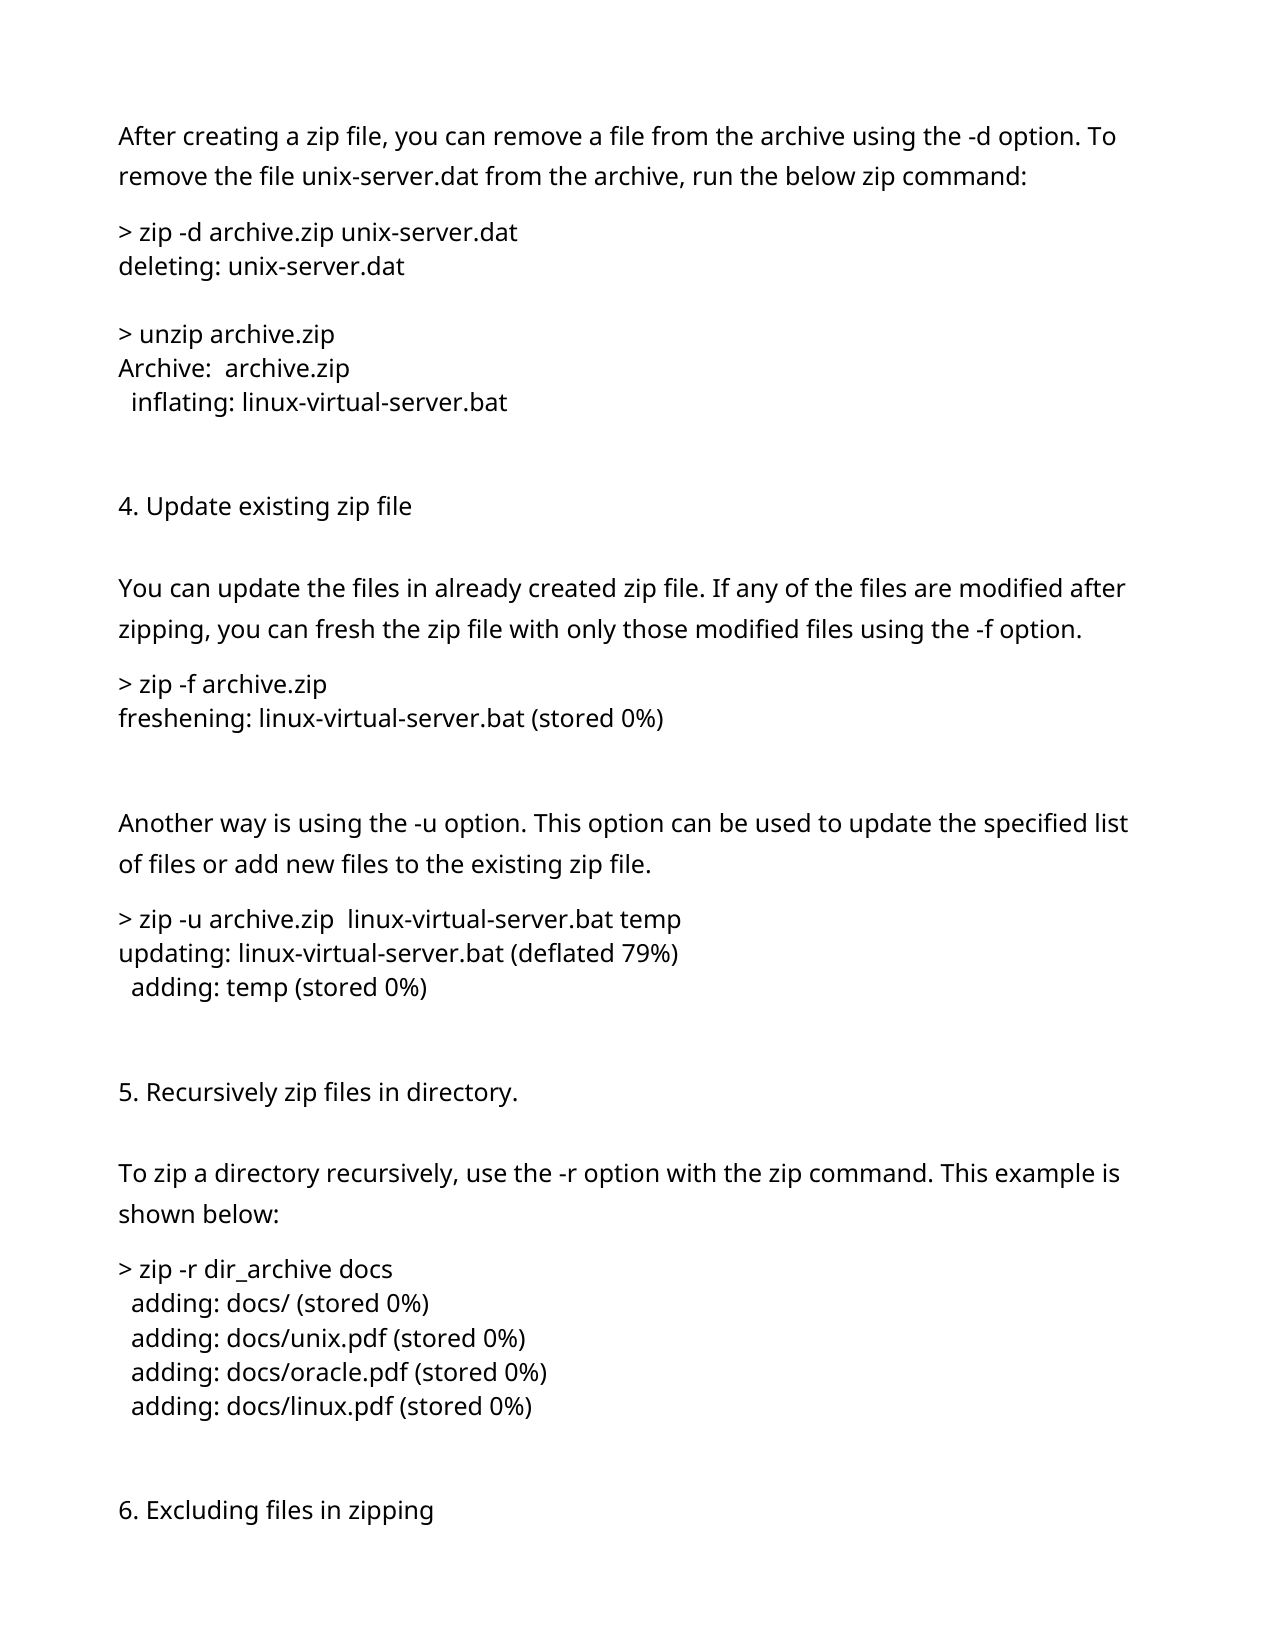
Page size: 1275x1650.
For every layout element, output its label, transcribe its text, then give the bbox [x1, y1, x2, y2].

text deleting: unix-server.dat [118, 248, 1157, 282]
text adding: docs/oracle.pdf (stored 0%) [118, 1354, 1157, 1388]
text 4. Update existing zip file You can update the files in already created zip file. If any of the files are modified after zipping, you can fresh the zip file with only those modified files using the -f option. [118, 448, 1157, 646]
text > zip -d archive.zip unix-server.dat [118, 214, 1157, 248]
text Archive: archive.zip [118, 351, 1157, 385]
text 5. Recursively zip files in directory. To zip a directory recursively, use the -r option with the zip command. This example is shown below: [118, 1033, 1157, 1231]
text Another way is using the -u option. This option can be used to update the specified list of files or add new files to the existing zip file. [118, 764, 1157, 880]
text adding: docs/ (stored 0%) [118, 1286, 1157, 1320]
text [118, 1452, 1157, 1527]
text > zip -r dir_archive docs [118, 1252, 1157, 1286]
text inflating: linux-virtual-server.bat [118, 385, 1157, 419]
text > unzip archive.zip [118, 317, 1157, 351]
text > zip -u archive.zip linux-virtual-server.bat temp [118, 902, 1157, 936]
text > zip -f archive.zip [118, 667, 1157, 701]
text updating: linux-virtual-server.bat (deflated 79%) [118, 936, 1157, 970]
text adding: docs/linux.pdf (stored 0%) [118, 1388, 1157, 1422]
text adding: temp (stored 0%) [118, 970, 1157, 1004]
text adding: docs/unix.pdf (stored 0%) [118, 1320, 1157, 1354]
text freshening: linux-virtual-server.bat (stored 0%) [118, 701, 1157, 735]
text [118, 118, 1157, 193]
